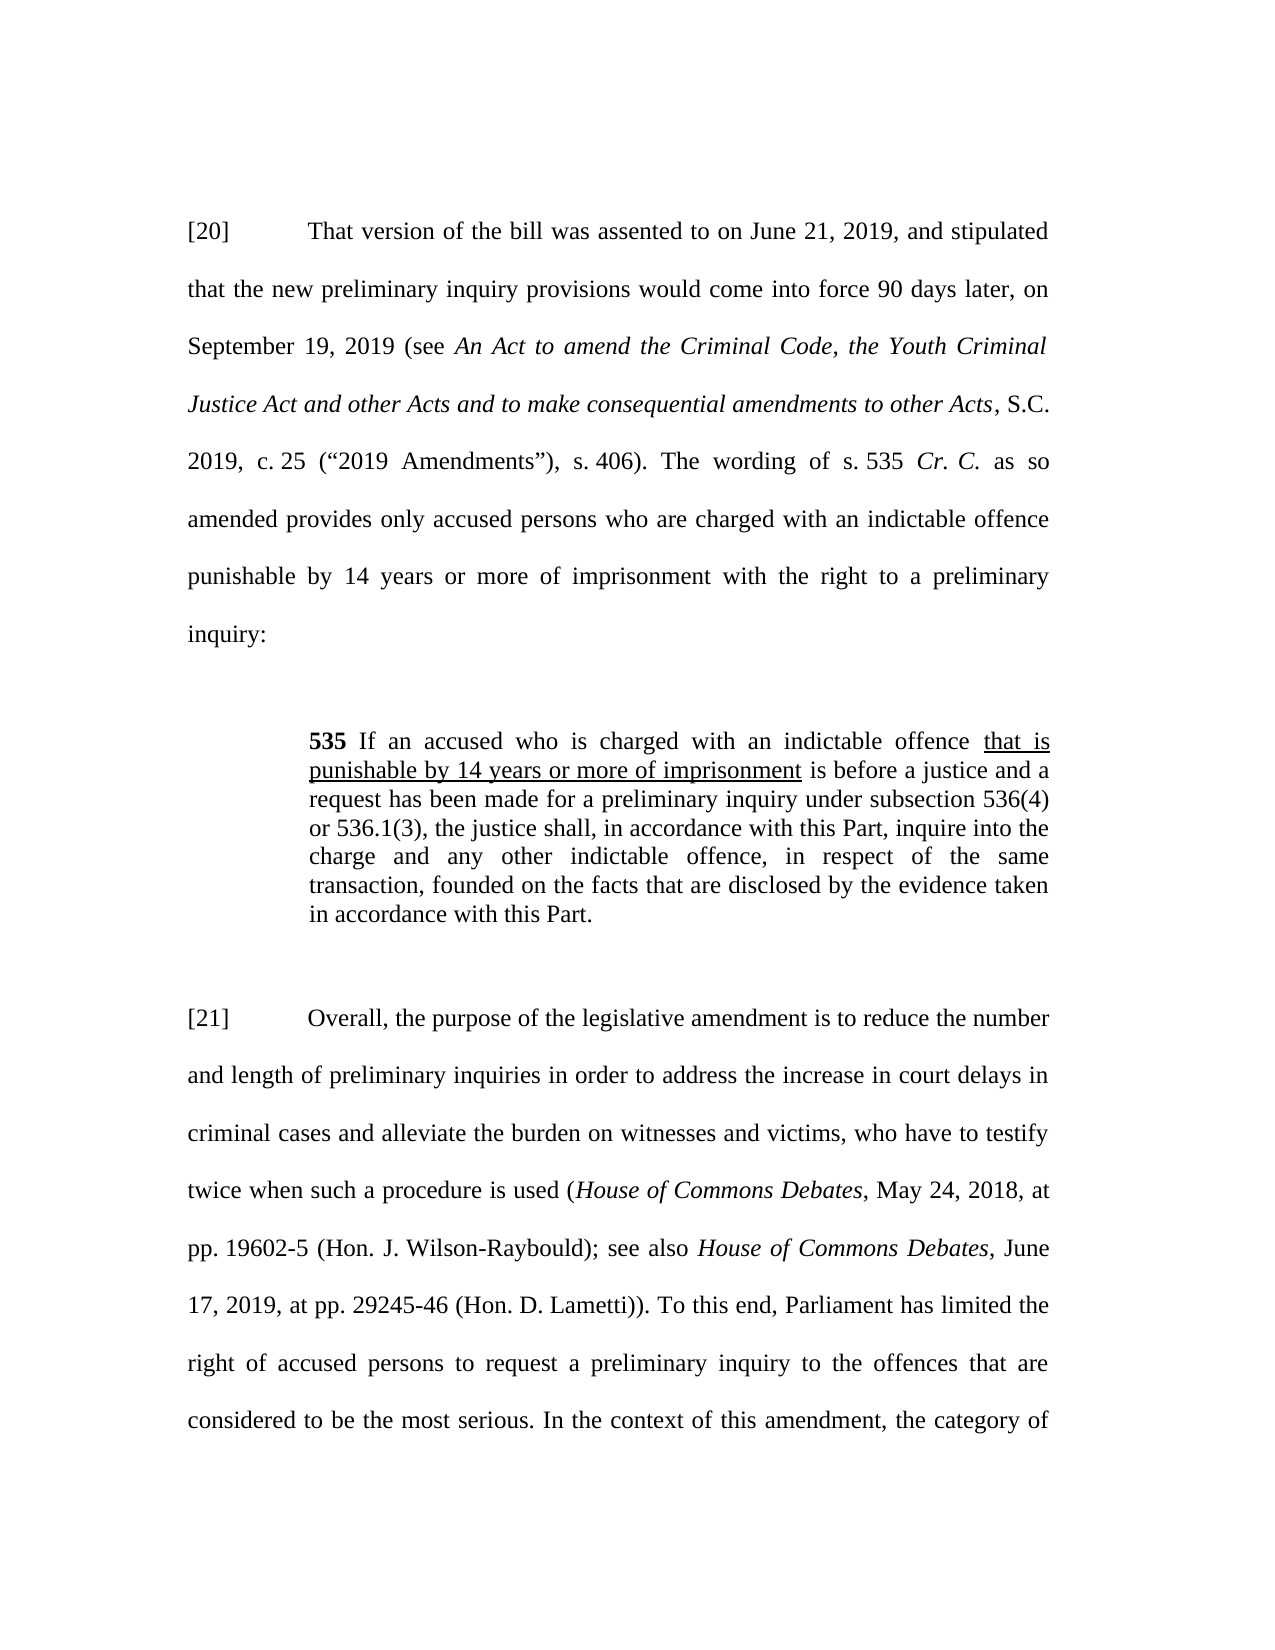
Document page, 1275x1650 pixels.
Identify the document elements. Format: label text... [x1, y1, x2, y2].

text 535 If an accused who is charged with an indictable offence that is punishable by 14 years or more of imprisonment is before a justice and a request has been made for a preliminary inquiry under subsection 536(4) or 536.1(3), the justice shall, in accordance with this Part, inquire into the charge and any other indictable offence, in respect of the same transaction, founded on the facts that are disclosed by the evidence taken in accordance with this Part. [271, 726, 1050, 928]
text That version of the bill was assented to on June 21, 2019, and stipulated that the new preliminary inquiry provisions would come into force 90 days later, on September 19, 2019 (see An Act to amend the Criminal Code, the Youth Criminal Justice Act and other Acts and to make consequential amendments to other Acts, S.C. 2019, c. 25 (“2019 Amendments”), s. 406). The wording of s. 535 Cr. C. as so amended provides only accused persons who are charged with an indictable offence punishable by 14 years or more of imprisonment with the right to a preliminary inquiry: [187, 216, 1050, 648]
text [187, 1003, 1050, 1434]
